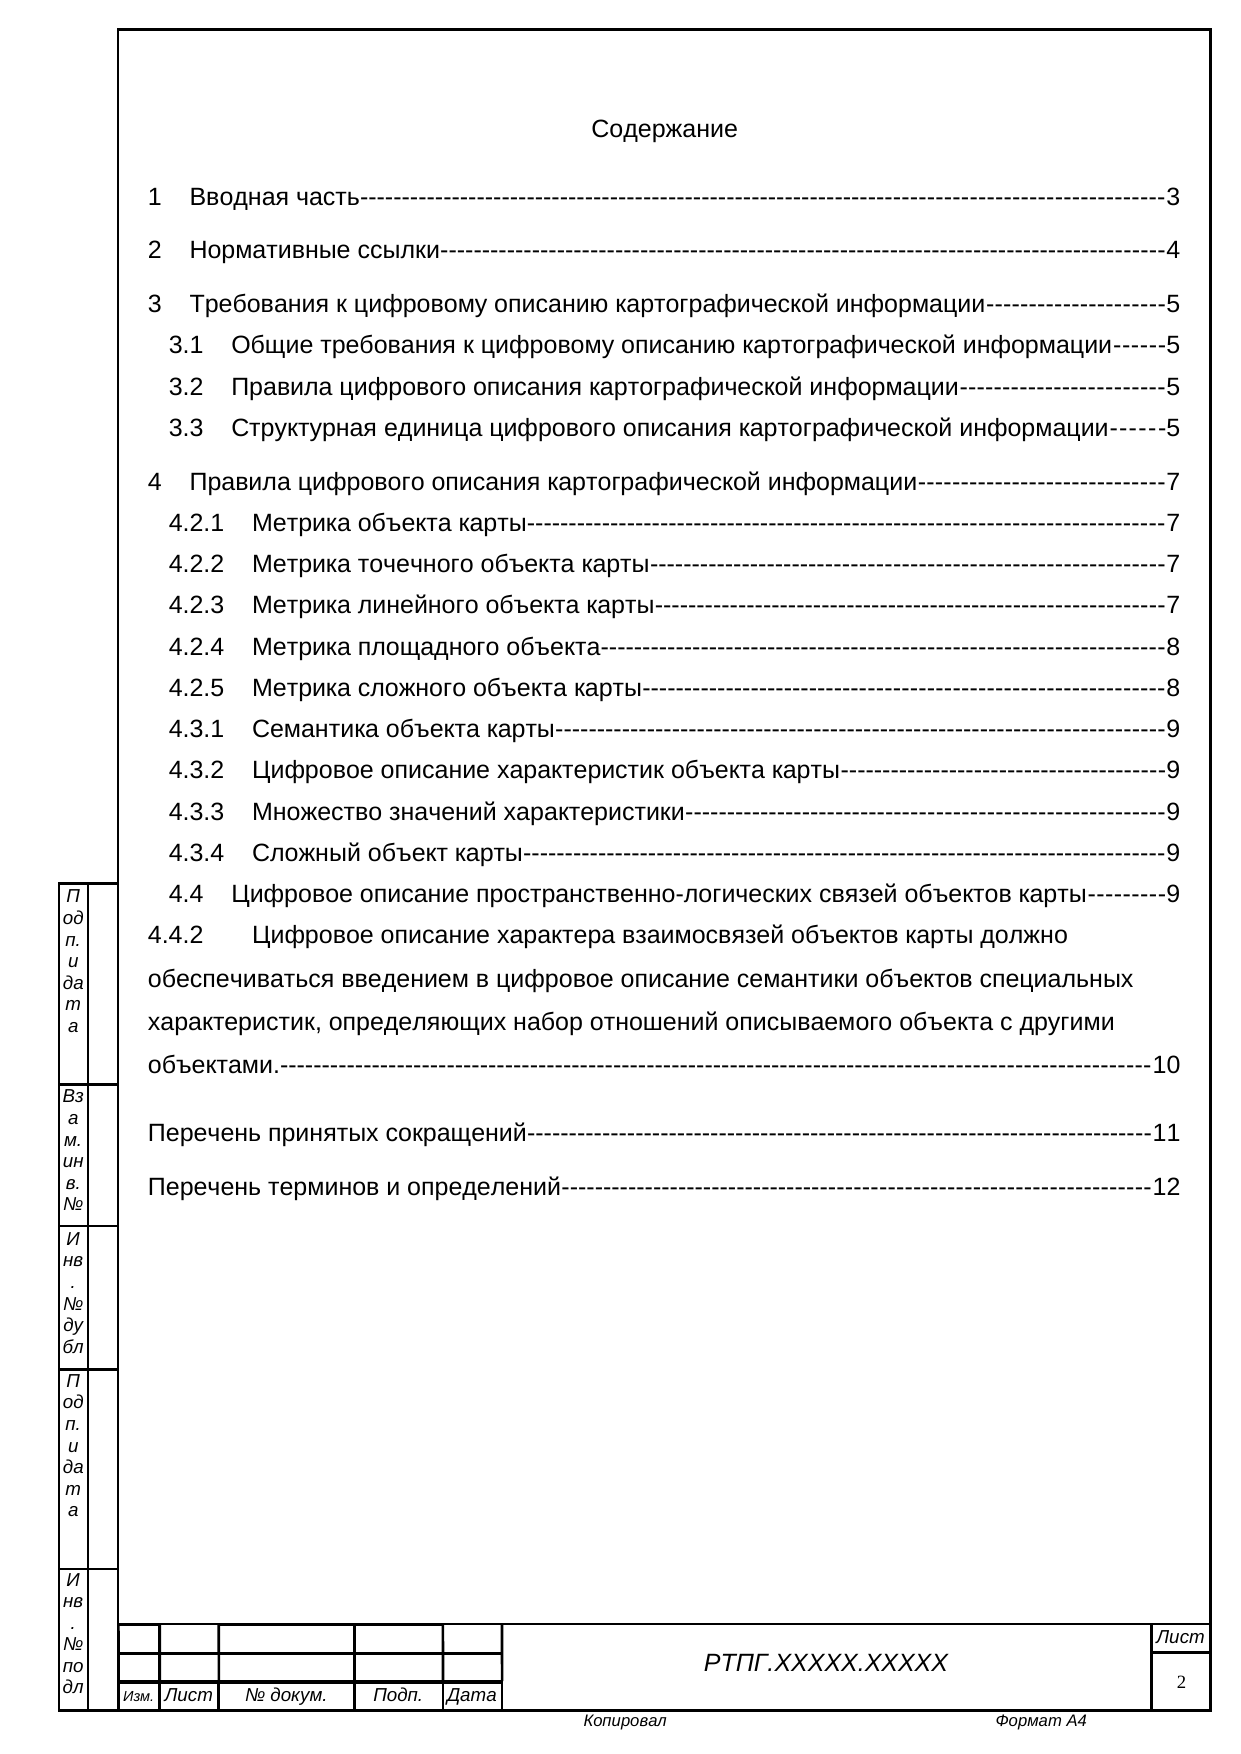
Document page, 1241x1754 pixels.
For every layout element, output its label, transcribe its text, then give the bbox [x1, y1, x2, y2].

text 4.2.4 Метрика площадного объекта 8 [168, 632, 252, 661]
text 4.3.4 Сложный объект карты 9 [523, 838, 1181, 867]
text Перечень терминов и определений 12 [148, 1172, 1181, 1201]
text 2 Нормативные ссылки 4 [148, 236, 1181, 264]
text 4.3.4 Сложный объект карты 9 [168, 838, 252, 867]
text 4.2.4 Метрика площадного объекта 8 [601, 632, 1181, 661]
text Содержание [148, 114, 1181, 142]
text 4.3.1 Семантика объекта карты 9 [555, 714, 1181, 743]
text 4.2.5 Метрика сложного объекта карты 8 [168, 673, 252, 702]
text 3 Требования к цифровому описанию картографической информации 5 [148, 289, 1181, 318]
text Перечень принятых сокращений 11 [148, 1118, 1181, 1147]
text 4.2.2 Метрика точечного объекта карты 7 [650, 549, 1181, 578]
text 4.2.5 Метрика сложного объекта карты 8 [642, 673, 1181, 702]
text 4.2.3 Метрика линейного объекта карты 7 [168, 591, 252, 619]
text 1 Вводная часть 3 [148, 182, 1181, 211]
text 4.3.1 Семантика объекта карты 9 [168, 714, 252, 743]
text 4 Правила цифрового описания картографической информации 7 [148, 467, 1181, 496]
text 4.3.2 Цифровое описание характеристик объекта карты 9 [841, 756, 1181, 784]
text 4.4.2 Цифровое описание характера взаимосвязей объектов карты должно обеспечиваться введением в цифровое описание семантики объектов специальных характеристик, определяющих набор отношений описываемого объекта с другими объектами. 10 [148, 921, 1181, 1079]
text 4.2.3 Метрика линейного объекта карты 7 [655, 591, 1181, 619]
text 3.2 Правила цифрового описания картографической информации 5 [959, 372, 1181, 401]
text 4.2.2 Метрика точечного объекта карты 7 [168, 549, 252, 578]
text 4.3.3 Множество значений характеристики 9 [685, 797, 1181, 826]
text 4.2.1 Метрика объекта карты 7 [168, 508, 252, 537]
text 4.2.1 Метрика объекта карты 7 [527, 508, 1181, 537]
